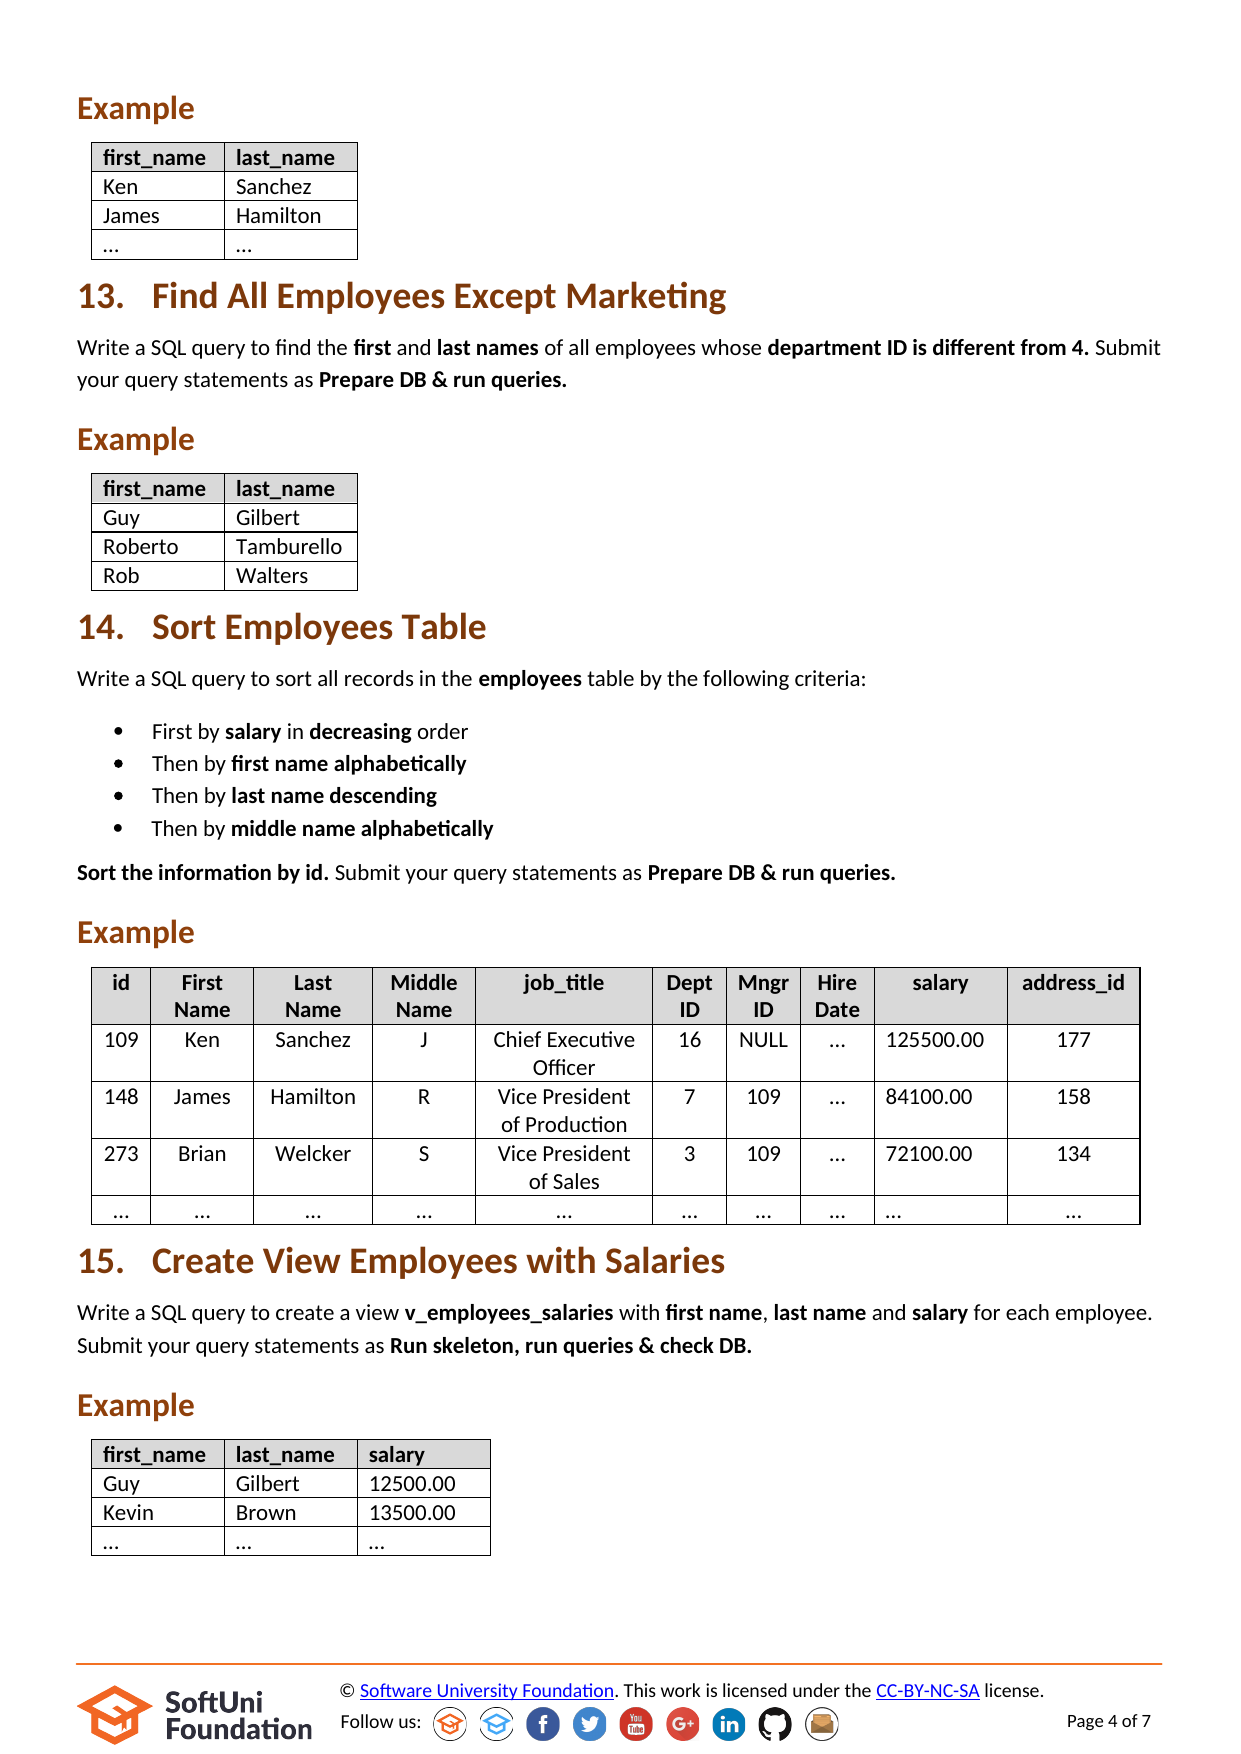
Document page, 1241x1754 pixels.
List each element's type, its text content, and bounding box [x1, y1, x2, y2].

table_cell … [225, 230, 357, 258]
table_cell 177 [1008, 1025, 1139, 1081]
table_header first_name [92, 1440, 224, 1468]
subtitle Sort Employees Table [77, 603, 1163, 649]
table_cell S [373, 1139, 475, 1195]
table_header HireDate [801, 968, 874, 1024]
picture [712, 1708, 722, 1718]
table_header Mngr ID [727, 968, 800, 1024]
subtitle Create View Employees with Salaries [77, 1237, 1163, 1283]
table_cell 134 [1008, 1139, 1139, 1195]
picture [480, 1707, 513, 1741]
text Write a SQL query to create a view v_employees_salaries with first name, last name and salary for each employee. Submit your query statements as Run skeleton, run queries & check DB. [77, 1298, 1163, 1359]
table_cell … [875, 1196, 1007, 1224]
table_cell Gilbert [225, 504, 357, 531]
table_cell 7 [653, 1082, 726, 1138]
picture [758, 1707, 792, 1741]
picture [76, 1685, 312, 1745]
table_cell Guy [92, 504, 224, 531]
table_cell 125500.00 [875, 1025, 1007, 1081]
picture [433, 1707, 467, 1741]
subtitle Example [77, 418, 1163, 459]
table_cell … [254, 1196, 372, 1224]
table_cell Ken [151, 1025, 253, 1081]
table_cell … [92, 230, 224, 258]
table_cell NULL [727, 1025, 800, 1081]
subtitle Find All Employees Except Marketing [77, 272, 1163, 318]
picture [805, 1707, 839, 1741]
text Write a SQL query to sort all records in the еmployees table by the following criteria: [77, 664, 1163, 692]
table_cell Kevin [92, 1498, 224, 1526]
table_cell Sanchez [254, 1025, 372, 1081]
table_header Last Name [254, 968, 372, 1024]
table_header first_name [92, 143, 224, 171]
table_header last_name [225, 474, 357, 502]
table_cell James [151, 1082, 253, 1138]
table_cell 109 [727, 1139, 800, 1195]
table_cell Brian [151, 1139, 253, 1195]
table_cell 16 [653, 1025, 726, 1081]
table_cell … [151, 1196, 253, 1224]
table_header Middle Name [373, 968, 475, 1024]
table_cell Tamburello [225, 533, 357, 561]
table_header job_title [476, 968, 652, 1024]
table_cell … [373, 1196, 475, 1224]
list First by salary in decreasing order [114, 717, 1163, 745]
table_cell … [727, 1196, 800, 1224]
table_cell Welcker [254, 1139, 372, 1195]
table_cell 72100.00 [875, 1139, 1007, 1195]
table_cell … [358, 1527, 490, 1555]
table_cell Sanchez [225, 172, 357, 200]
picture [727, 1722, 738, 1732]
table_cell … [801, 1082, 874, 1138]
table_cell 13500.00 [358, 1498, 490, 1526]
list Then by middle name alphabetically [114, 814, 1163, 842]
subtitle Example [77, 87, 1163, 128]
subtitle Example [77, 911, 1163, 952]
table_cell Rob [92, 562, 224, 589]
table_header First Name [151, 968, 253, 1024]
table_cell 273 [92, 1139, 150, 1195]
table_cell … [1008, 1196, 1139, 1224]
table_cell 84100.00 [875, 1082, 1007, 1138]
table_cell … [801, 1025, 874, 1081]
table_cell … [653, 1196, 726, 1224]
picture [712, 1731, 722, 1741]
table_header id [92, 968, 150, 1024]
table_cell Chief Executive Officer [476, 1025, 652, 1081]
subtitle Example [77, 1384, 1163, 1424]
picture [573, 1707, 607, 1741]
table_cell Roberto [92, 533, 224, 561]
table_cell 109 [727, 1082, 800, 1138]
table_cell … [476, 1196, 652, 1224]
table_header first_name [92, 474, 224, 502]
list Then by first name alphabetically [114, 749, 1163, 777]
table_cell … [801, 1139, 874, 1195]
text Write a SQL query to find the first and last names of all employees whose department ID is different from 4. Submit your query statements as Prepare DB & run queries. [77, 333, 1163, 393]
table_cell R [373, 1082, 475, 1138]
table_cell 3 [653, 1139, 726, 1195]
table_cell Vice President of Production [476, 1082, 652, 1138]
table_cell J [373, 1025, 475, 1081]
table_cell Hamilton [225, 201, 357, 229]
table_header address_id [1008, 968, 1139, 1024]
text Sort the information by id. Submit your query statements as Prepare DB & run queries. [77, 858, 1163, 886]
picture [736, 1708, 746, 1718]
table_cell Ken [92, 172, 224, 200]
table_cell Guy [92, 1469, 224, 1497]
table_cell 158 [1008, 1082, 1139, 1138]
picture [526, 1707, 560, 1741]
picture [736, 1731, 746, 1741]
picture [619, 1707, 653, 1741]
table_cell … [92, 1196, 150, 1224]
table_cell … [225, 1527, 357, 1555]
table_header salary [358, 1440, 490, 1468]
table_header last_name [225, 1440, 357, 1468]
list Then by last name descending [114, 782, 1163, 809]
table_cell 12500.00 [358, 1469, 490, 1497]
table_cell Vice President of Sales [476, 1139, 652, 1195]
table_cell James [92, 201, 224, 229]
table_cell … [92, 1527, 224, 1555]
table_cell 109 [92, 1025, 150, 1081]
table_header DeptID [653, 968, 726, 1024]
table_cell Walters [225, 562, 357, 589]
table_cell … [801, 1196, 874, 1224]
table_cell Gilbert [225, 1469, 357, 1497]
table_cell Hamilton [254, 1082, 372, 1138]
table_cell Brown [225, 1498, 357, 1526]
picture [666, 1707, 700, 1741]
table_cell 148 [92, 1082, 150, 1138]
table_header salary [875, 968, 1007, 1024]
table_header last_name [225, 143, 357, 171]
